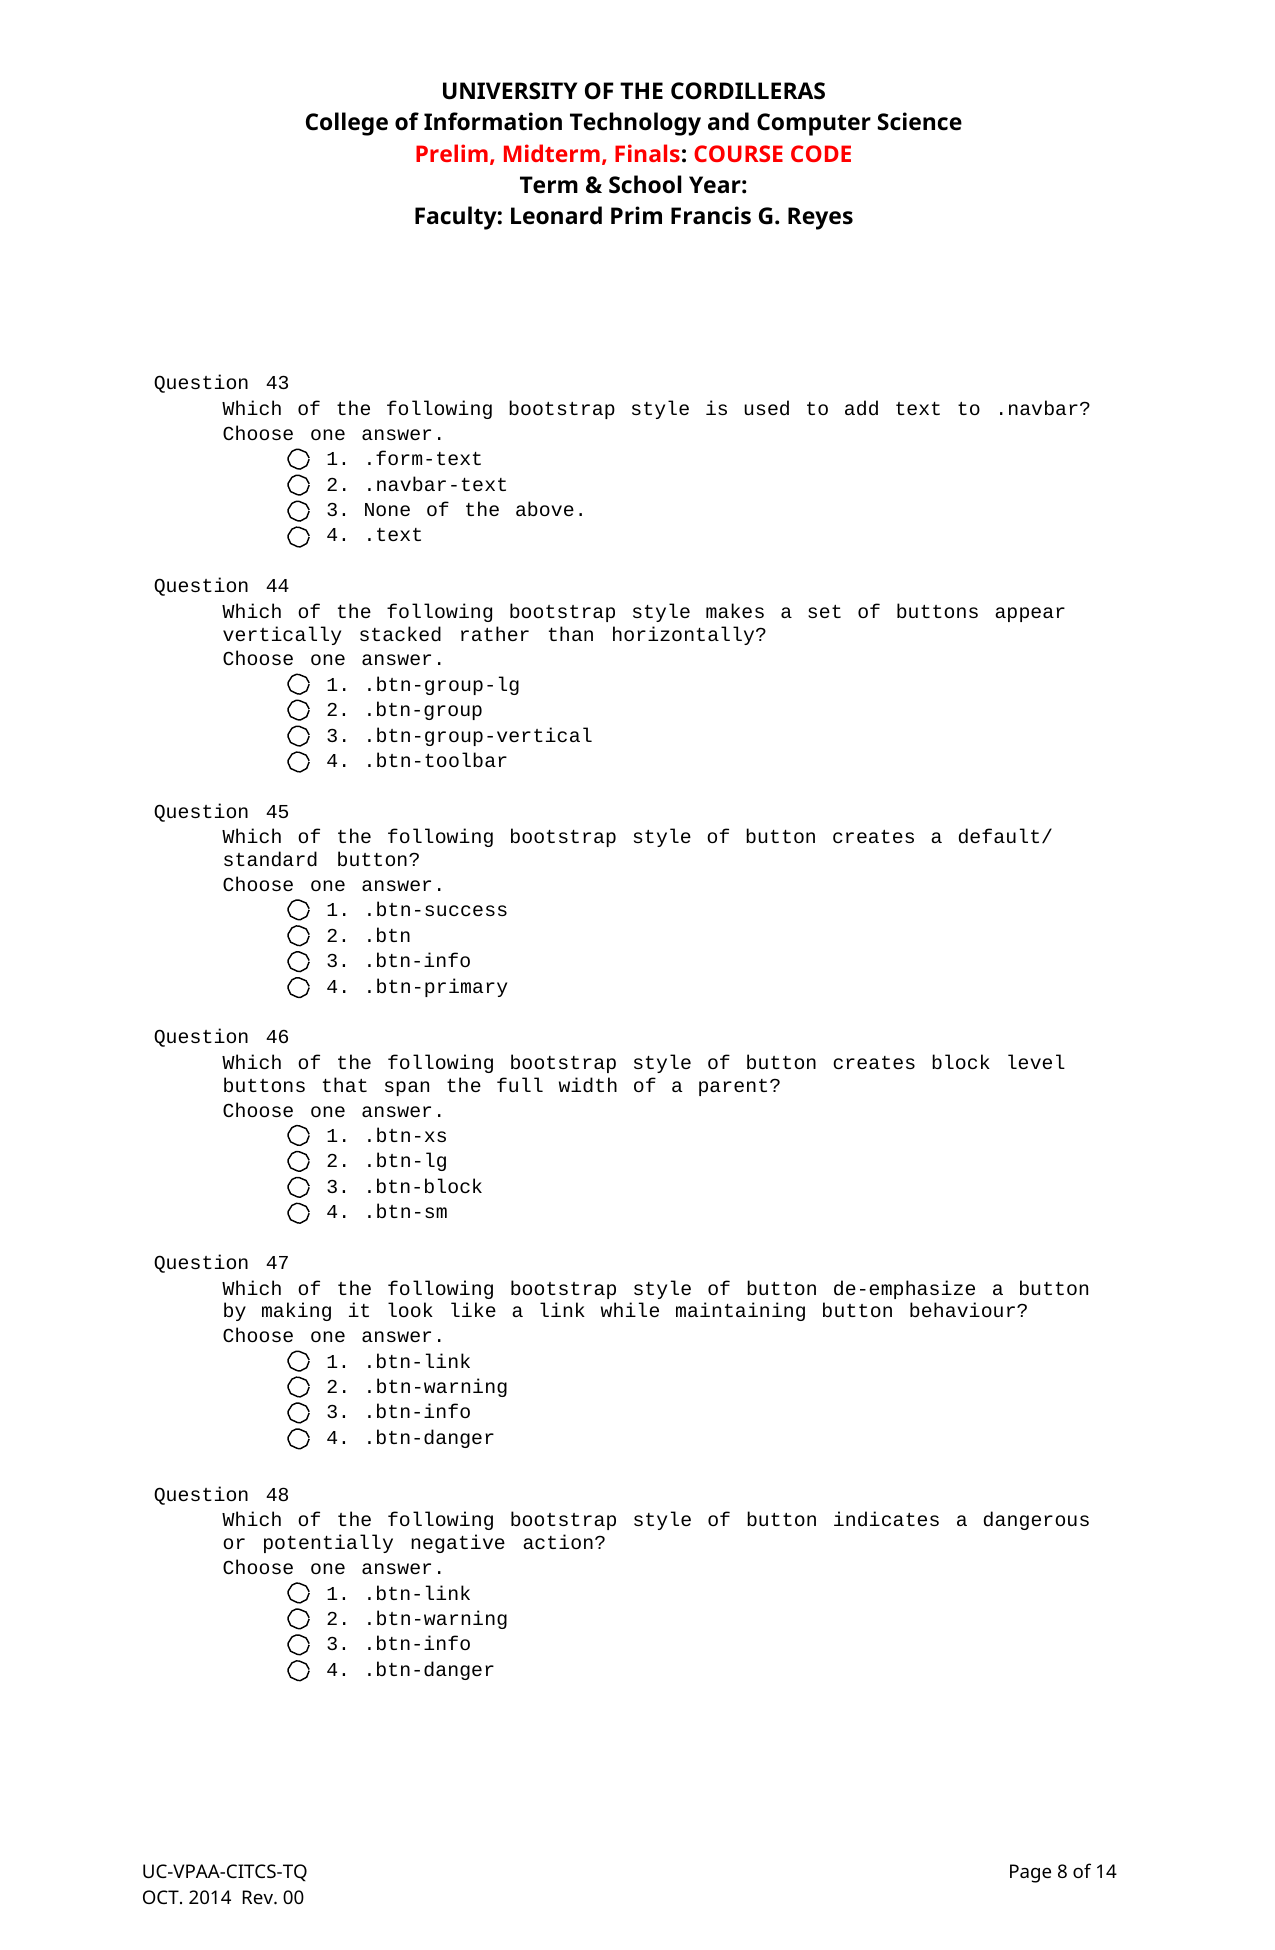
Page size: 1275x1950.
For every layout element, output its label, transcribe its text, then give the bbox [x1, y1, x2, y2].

list .btn-group-vertical [326, 726, 1125, 748]
list .btn-danger [326, 1660, 1125, 1682]
list .navbar-text [326, 474, 1125, 497]
list .btn-info [326, 1634, 1125, 1657]
text Which of the following bootstrap style is used to add text to .navbar? Choose one answer. [222, 399, 1111, 446]
text Which of the following bootstrap style of button indicates a dangerous or potentially negative action? [222, 1510, 1097, 1556]
text Choose one answer. [222, 649, 1125, 672]
text Which of the following bootstrap style makes a set of buttons appear vertically stacked rather than horizontally? [222, 602, 1111, 647]
list .btn-lg [326, 1151, 1125, 1174]
text Question 43 [153, 373, 1125, 396]
list .btn-block [326, 1177, 1125, 1199]
text Question 44 [153, 576, 1125, 599]
list .btn-danger [326, 1428, 1125, 1450]
text Question 45 [153, 802, 1125, 824]
text Choose one answer. [222, 875, 1125, 897]
text Question 48 [153, 1485, 1125, 1507]
text Which of the following bootstrap style of button de-emphasize a button by making it look like a link while maintaining button behaviour? [222, 1278, 1111, 1324]
text Which of the following bootstrap style of button creates a default/ standard button? [222, 827, 1111, 872]
list .btn-group [326, 700, 1125, 722]
list .btn-info [326, 951, 1125, 973]
list .btn-sm [326, 1202, 1125, 1224]
text Question 46 [153, 1027, 1125, 1050]
list .btn-group-lg [326, 675, 1125, 697]
list .btn [326, 926, 1125, 948]
list .btn-warning [326, 1377, 1125, 1399]
list .btn-info [326, 1402, 1125, 1425]
list None of the above. [326, 500, 1125, 522]
list .btn-toolbar [326, 751, 1125, 773]
text Choose one answer. [222, 1558, 1125, 1580]
text Choose one answer. [222, 1326, 1125, 1348]
text Choose one answer. [222, 1101, 1125, 1123]
list .form-text [326, 449, 1125, 471]
list .text [326, 525, 1125, 548]
list .btn-link [326, 1352, 1125, 1374]
list .btn-success [326, 900, 1125, 923]
list .btn-link [326, 1583, 1125, 1606]
text Question 47 [153, 1253, 1125, 1276]
list .btn-warning [326, 1609, 1125, 1631]
list .btn-xs [326, 1126, 1125, 1148]
text Which of the following bootstrap style of button creates block level buttons that span the full width of a parent? [222, 1053, 1111, 1098]
list .btn-primary [326, 977, 1125, 999]
